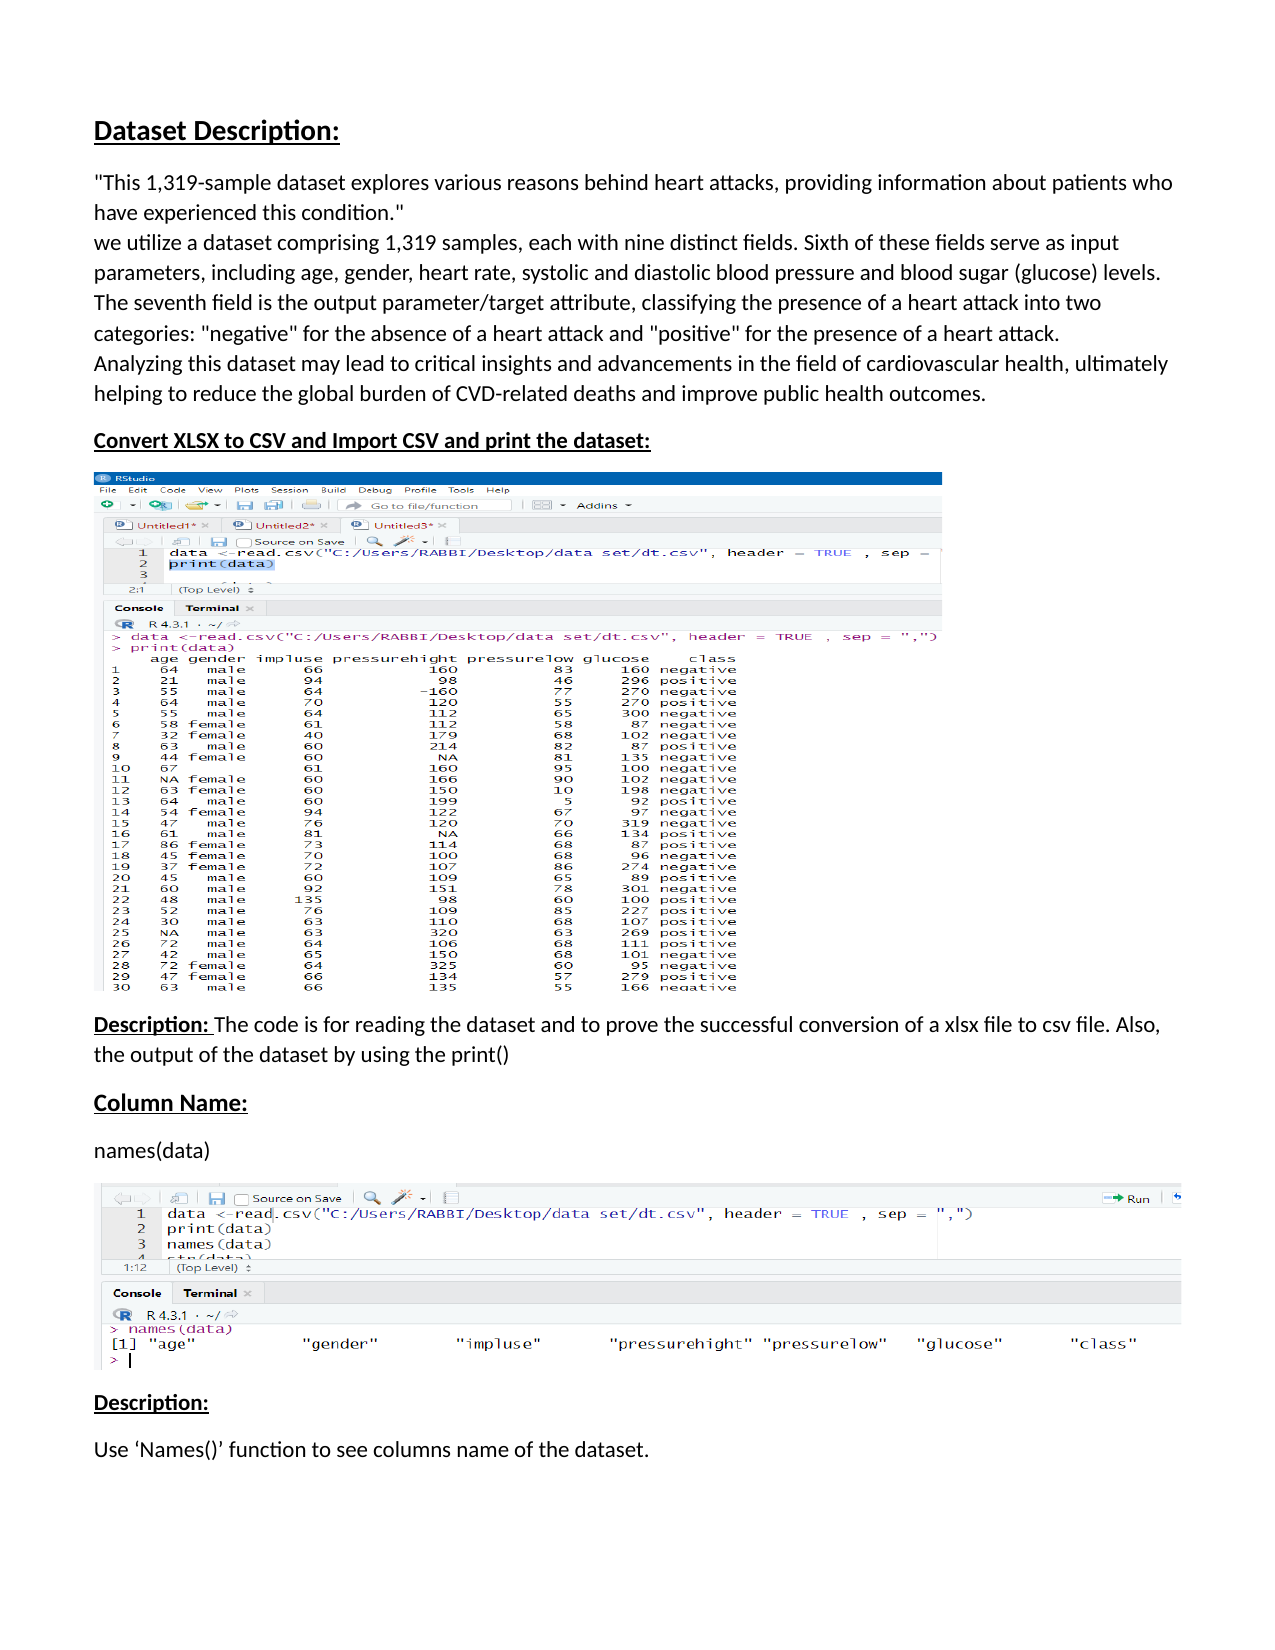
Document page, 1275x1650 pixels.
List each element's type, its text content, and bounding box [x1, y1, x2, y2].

picture [93, 472, 943, 991]
text Description: The code is for reading the dataset and to prove the successful conversion of a xlsx file to csv file. Also, the output of the dataset by using the print() [94, 1010, 1181, 1068]
text "This 1,319-sample dataset explores various reasons behind heart attacks, providing information about patients who have experienced this condition." we utilize a dataset comprising 1,319 samples, each with nine distinct fields. Sixth of these fields serve as input parameters, including age, gender, heart rate, systolic and diastolic blood pressure and blood sugar (glucose) levels. The seventh field is the output parameter/target attribute, classifying the presence of a heart attack into two categories: "negative" for the absence of a heart attack and "positive" for the presence of a heart attack. Analyzing this dataset may lead to critical insights and advancements in the field of cardiovascular health, ultimately helping to reduce the global burden of CVD-related deaths and improve public health outcomes. [94, 168, 1181, 407]
text Description: [94, 1388, 1181, 1416]
picture [93, 1183, 1182, 1370]
text Convert XLSX to CSV and Import CSV and print the dataset: [94, 426, 1181, 454]
text names(data) [94, 1136, 1181, 1164]
text Column Name: [94, 1087, 1181, 1117]
text Use ‘Names()’ function to see columns name of the dataset. [94, 1435, 1181, 1463]
text Dataset Description: [94, 112, 1181, 148]
